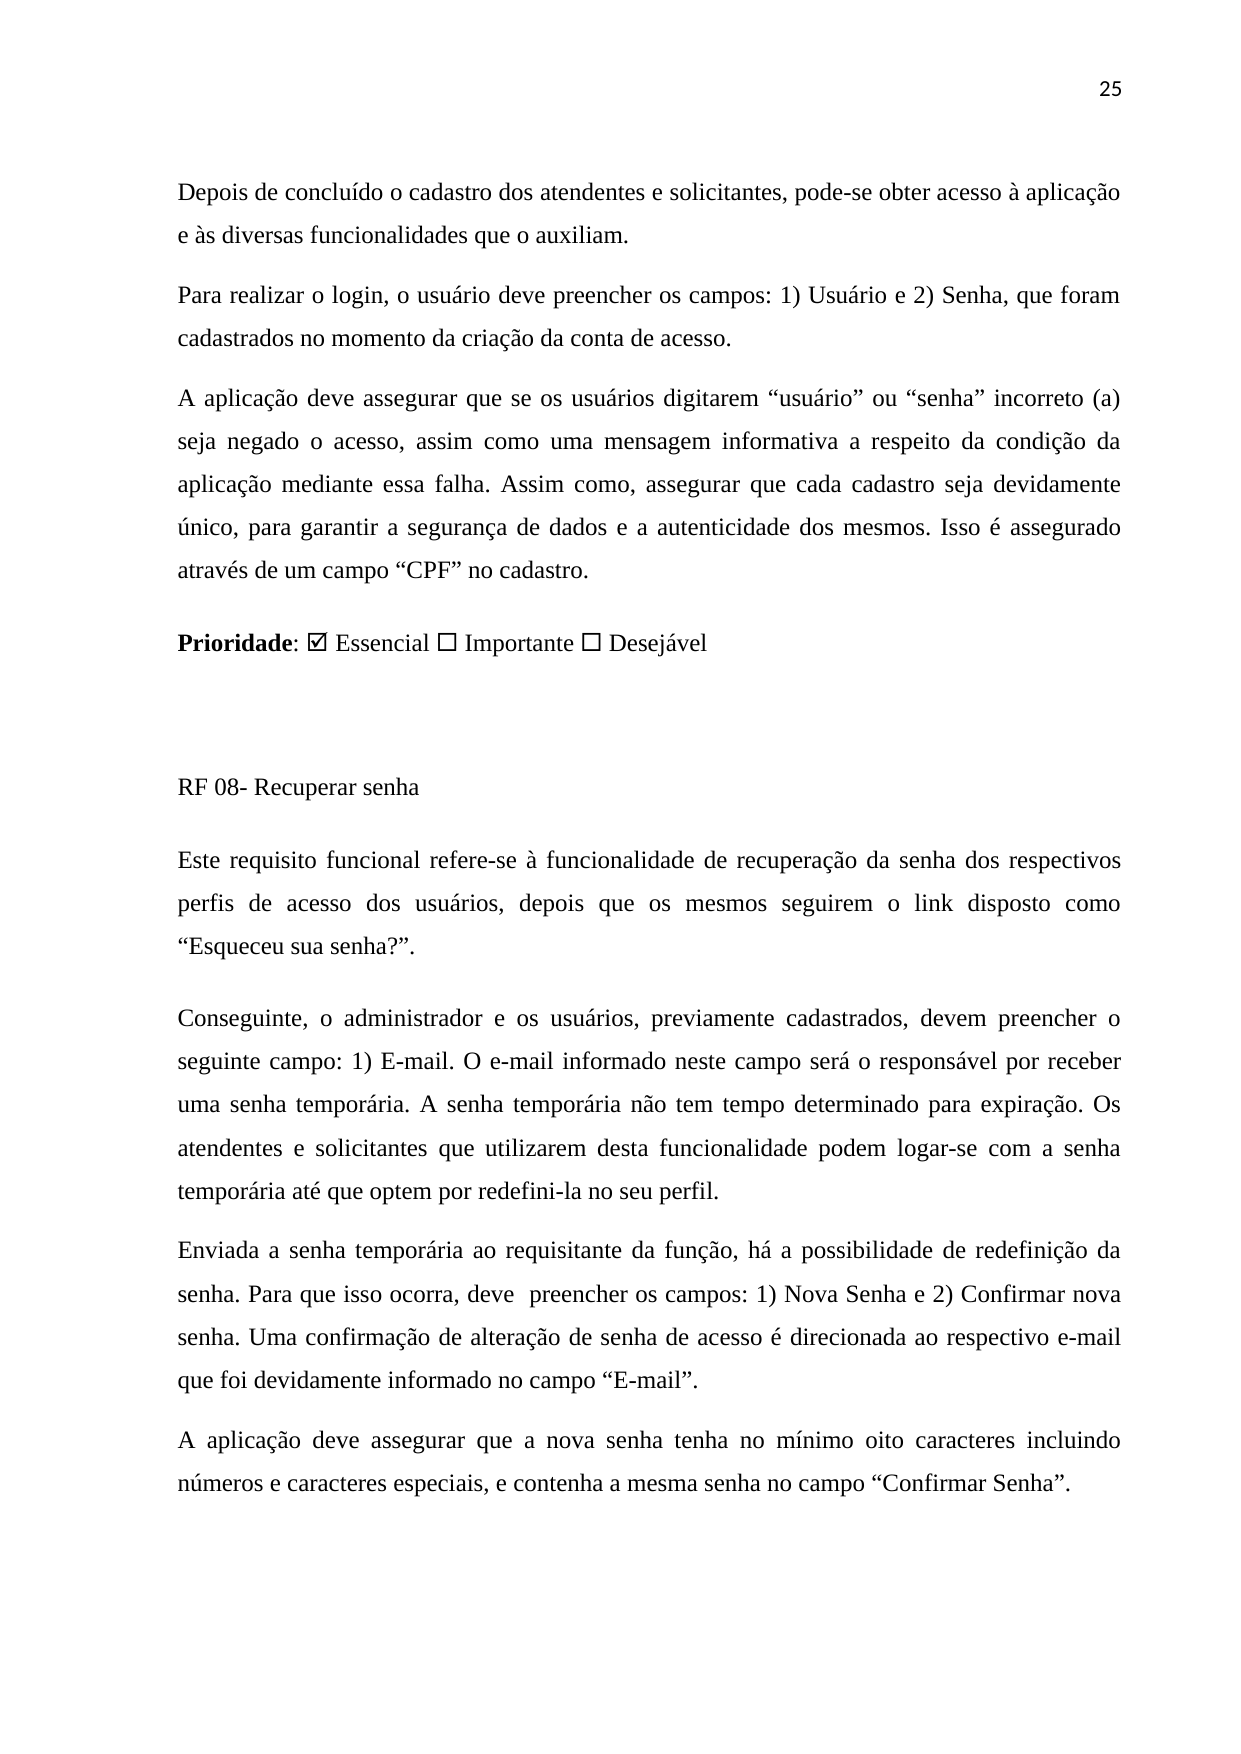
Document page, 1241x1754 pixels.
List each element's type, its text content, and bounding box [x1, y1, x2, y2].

text Prioridade: Essencial Importante Desejável [177, 628, 1122, 657]
text RF 08- Recuperar senha [177, 772, 1122, 801]
text A aplicação deve assegurar que a nova senha tenha no mínimo oito caracteres incluindo números e caracteres especiais, e contenha a mesma senha no campo “Confirmar Senha”. [177, 1425, 1122, 1497]
text Conseguinte, o administrador e os usuários, previamente cadastrados, devem preencher o seguinte campo: 1) E-mail. O e-mail informado neste campo será o responsável por receber uma senha temporária. A senha temporária não tem tempo determinado para expiração. Os atendentes e solicitantes que utilizarem desta funcionalidade podem logar-se com a senha temporária até que optem por redefini-la no seu perfil. [177, 1003, 1122, 1204]
text Para realizar o login, o usuário deve preencher os campos: 1) Usuário e 2) Senha, que foram cadastrados no momento da criação da conta de acesso. [177, 280, 1122, 352]
text Depois de concluído o cadastro dos atendentes e solicitantes, pode-se obter acesso à aplicação e às diversas funcionalidades que o auxiliam. [177, 177, 1122, 249]
text Este requisito funcional refere-se à funcionalidade de recuperação da senha dos respectivos perfis de acesso dos usuários, depois que os mesmos seguirem o link disposto como “Esqueceu sua senha?”. [177, 845, 1122, 960]
text A aplicação deve assegurar que se os usuários digitarem “usuário” ou “senha” incorreto (a) seja negado o acesso, assim como uma mensagem informativa a respeito da condição da aplicação mediante essa falha. Assim como, assegurar que cada cadastro seja devidamente único, para garantir a segurança de dados e a autenticidade dos mesmos. Isso é assegurado através de um campo “CPF” no cadastro. [177, 383, 1122, 584]
text Enviada a senha temporária ao requisitante da função, há a possibilidade de redefinição da senha. Para que isso ocorra, deve preencher os campos: 1) Nova Senha e 2) Confirmar nova senha. Uma confirmação de alteração de senha de acesso é direcionada ao respectivo e-mail que foi devidamente informado no campo “E-mail”. [177, 1236, 1122, 1394]
